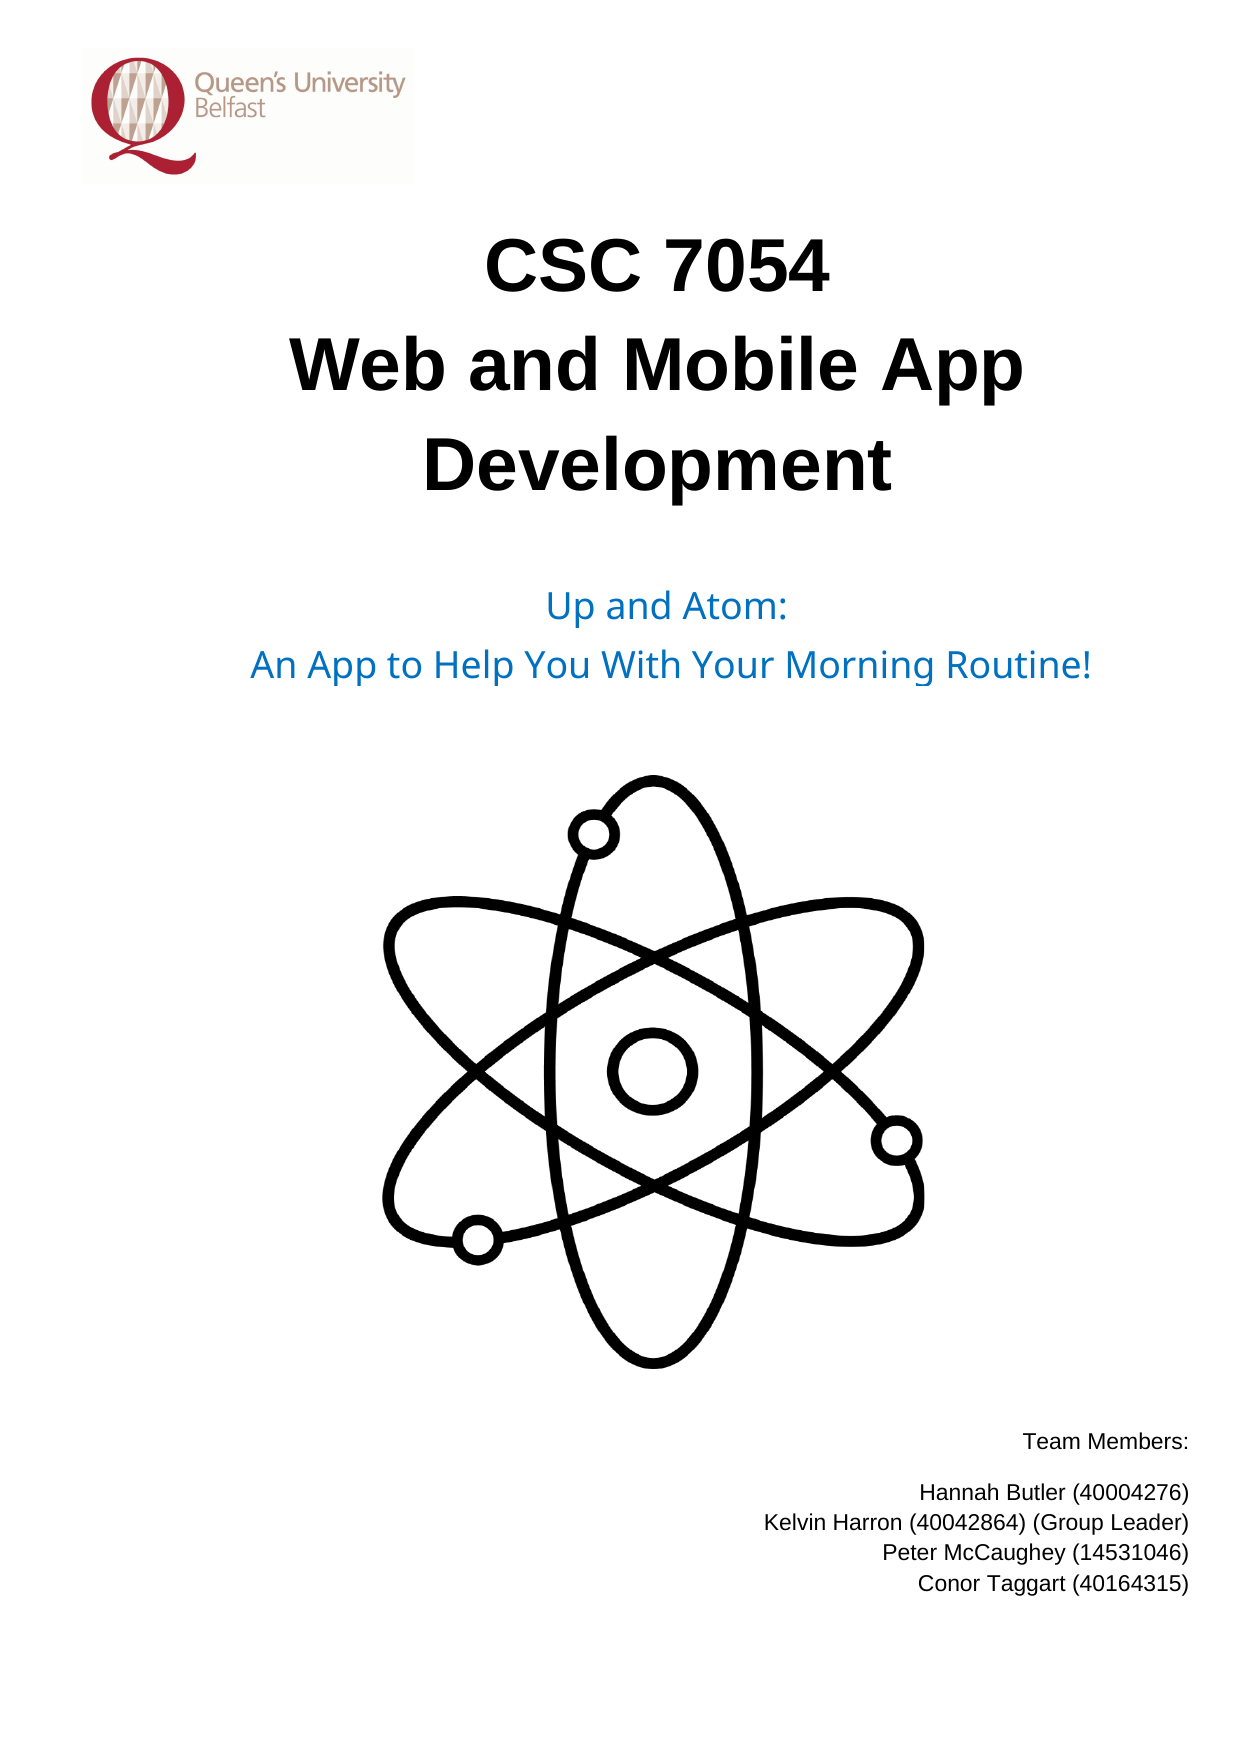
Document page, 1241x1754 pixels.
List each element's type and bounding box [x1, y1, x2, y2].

picture [382, 775, 925, 1369]
